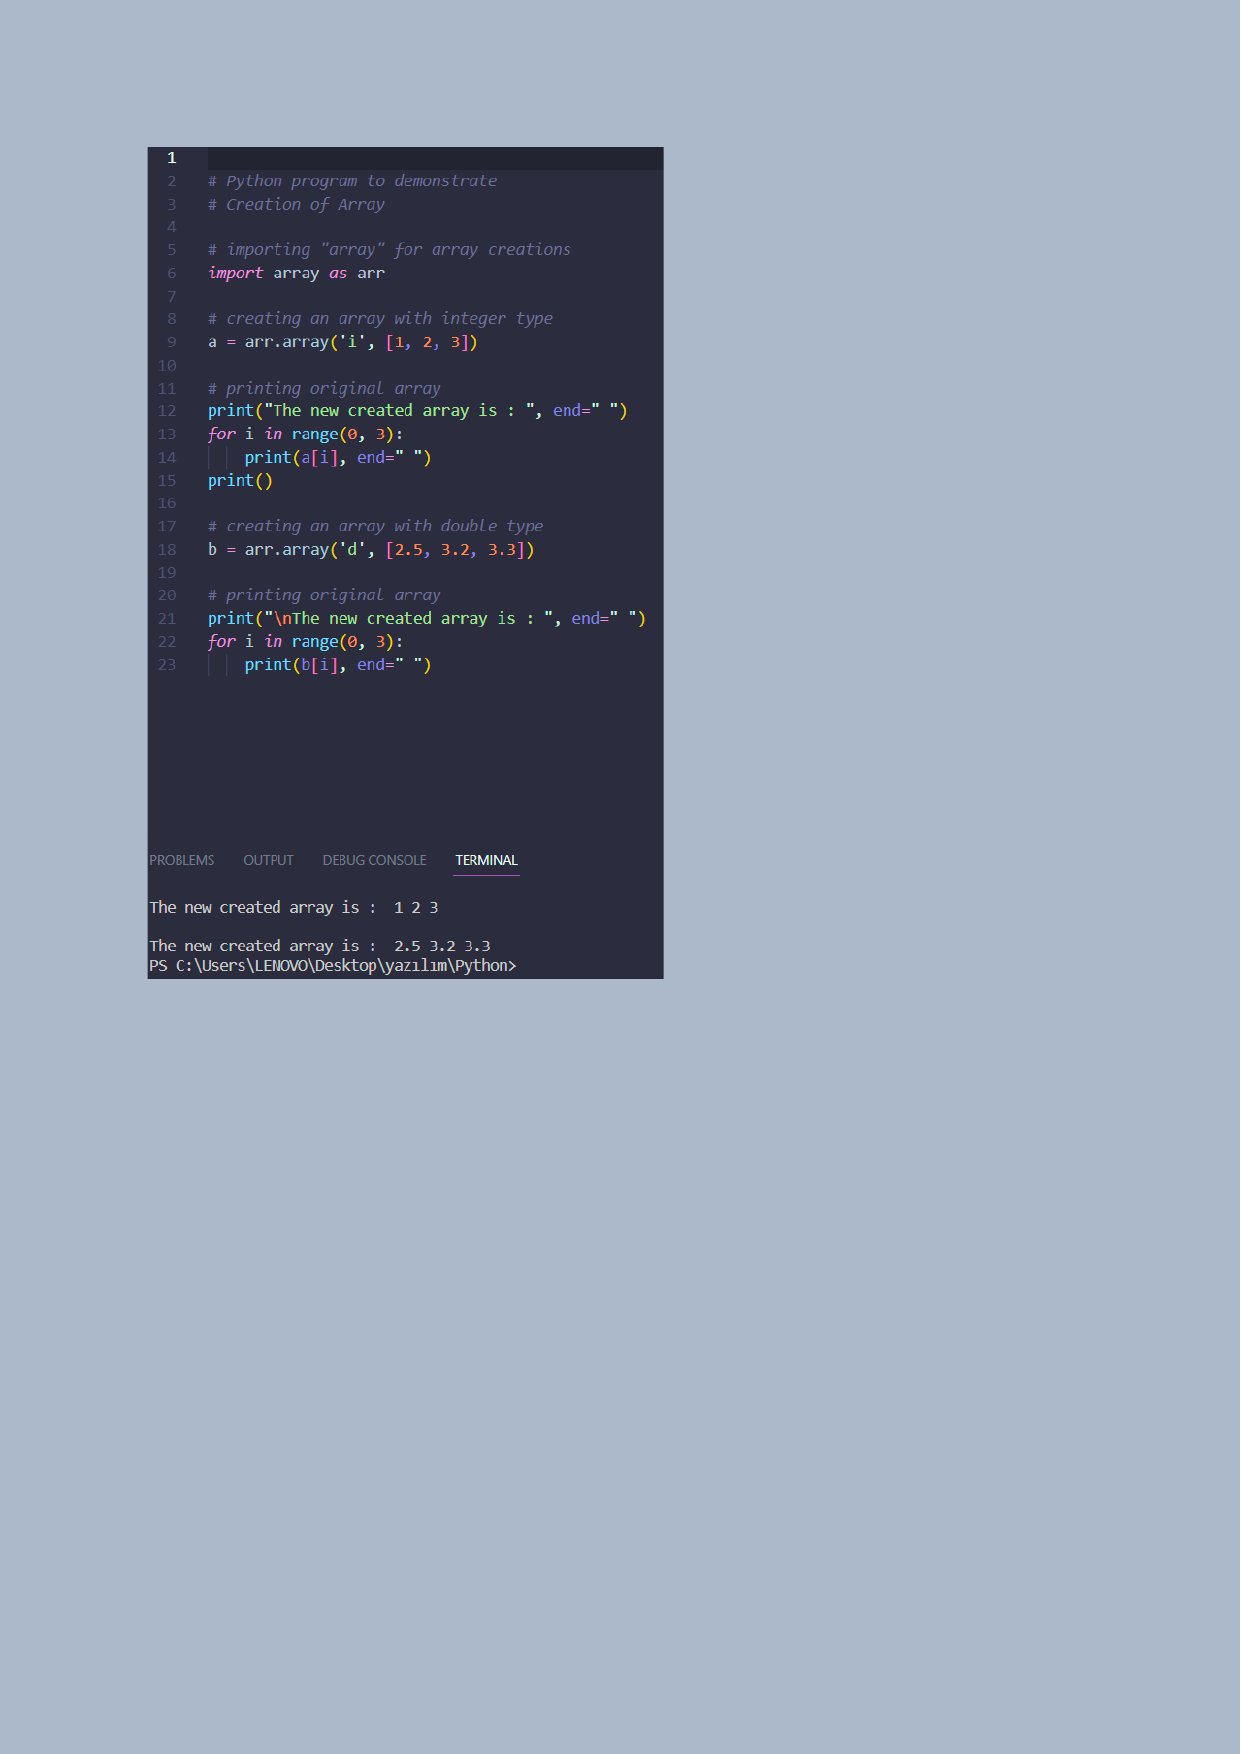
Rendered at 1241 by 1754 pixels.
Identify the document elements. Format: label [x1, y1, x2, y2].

picture [147, 147, 664, 979]
